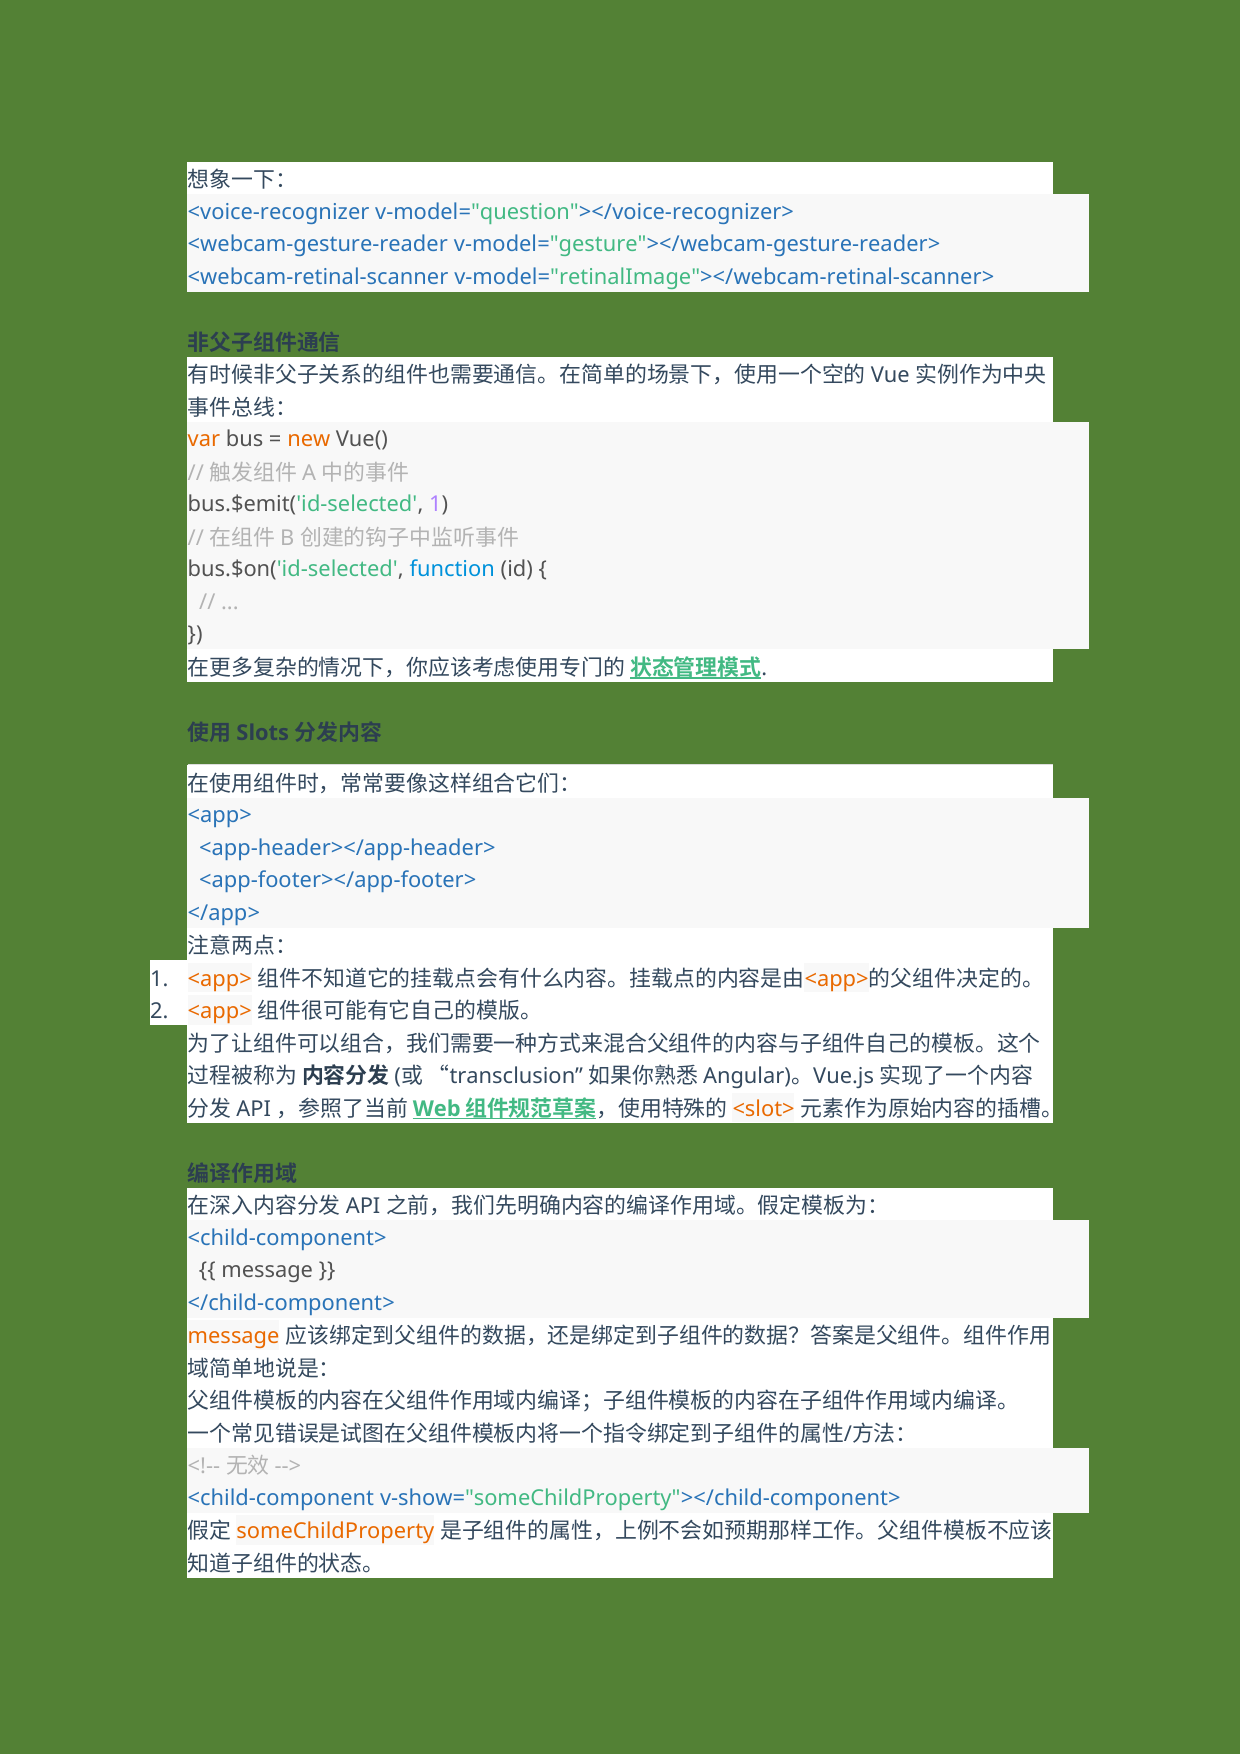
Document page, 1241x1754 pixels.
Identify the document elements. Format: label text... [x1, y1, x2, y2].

text 在更多复杂的情况下，你应该考虑使用专门的 状态管理模式. [187, 649, 1053, 682]
subtitle 使用 Slots 分发内容 [187, 714, 1053, 765]
text 在使用组件时，常常要像这样组合它们： [187, 765, 1053, 798]
text 有时候非父子关系的组件也需要通信。在简单的场景下，使用一个空的 Vue 实例作为中央事件总线： [187, 357, 1053, 422]
subtitle 编译作用域 [187, 1155, 1053, 1188]
list <app> 组件很可能有它自己的模版。 [150, 993, 1053, 1025]
text message 应该绑定到父组件的数据，还是绑定到子组件的数据？答案是父组件。组件作用域简单地说是： [187, 1318, 1053, 1383]
text 这个接口不仅仅可以用来连接组件内部的表单输入，也很容易集成你自己创造的输入类型。想象一下： [187, 162, 1053, 194]
text 父组件模板的内容在父组件作用域内编译；子组件模板的内容在子组件作用域内编译。 [187, 1383, 1053, 1415]
text 假定 someChildProperty 是子组件的属性，上例不会如预期那样工作。父组件模板不应该知道子组件的状态。 [187, 1513, 1053, 1578]
text 在深入内容分发 API 之前，我们先明确内容的编译作用域。假定模板为： [187, 1188, 1053, 1220]
text 一个常见错误是试图在父组件模板内将一个指令绑定到子组件的属性/方法： [187, 1415, 1053, 1448]
text 注意两点： [187, 928, 1053, 960]
subtitle 非父子组件通信 [187, 324, 1053, 357]
text 为了让组件可以组合，我们需要一种方式来混合父组件的内容与子组件自己的模板。这个过程被称为 内容分发 (或 “transclusion” 如果你熟悉 Angular)。Vue.js 实现了一个内容分发 API ，参照了当前 Web组件规范草案，使用特殊的 <slot> 元素作为原始内容的插槽。 [187, 1025, 1053, 1123]
list <app> 组件不知道它的挂载点会有什么内容。挂载点的内容是由<app>的父组件决定的。 [150, 960, 1053, 993]
